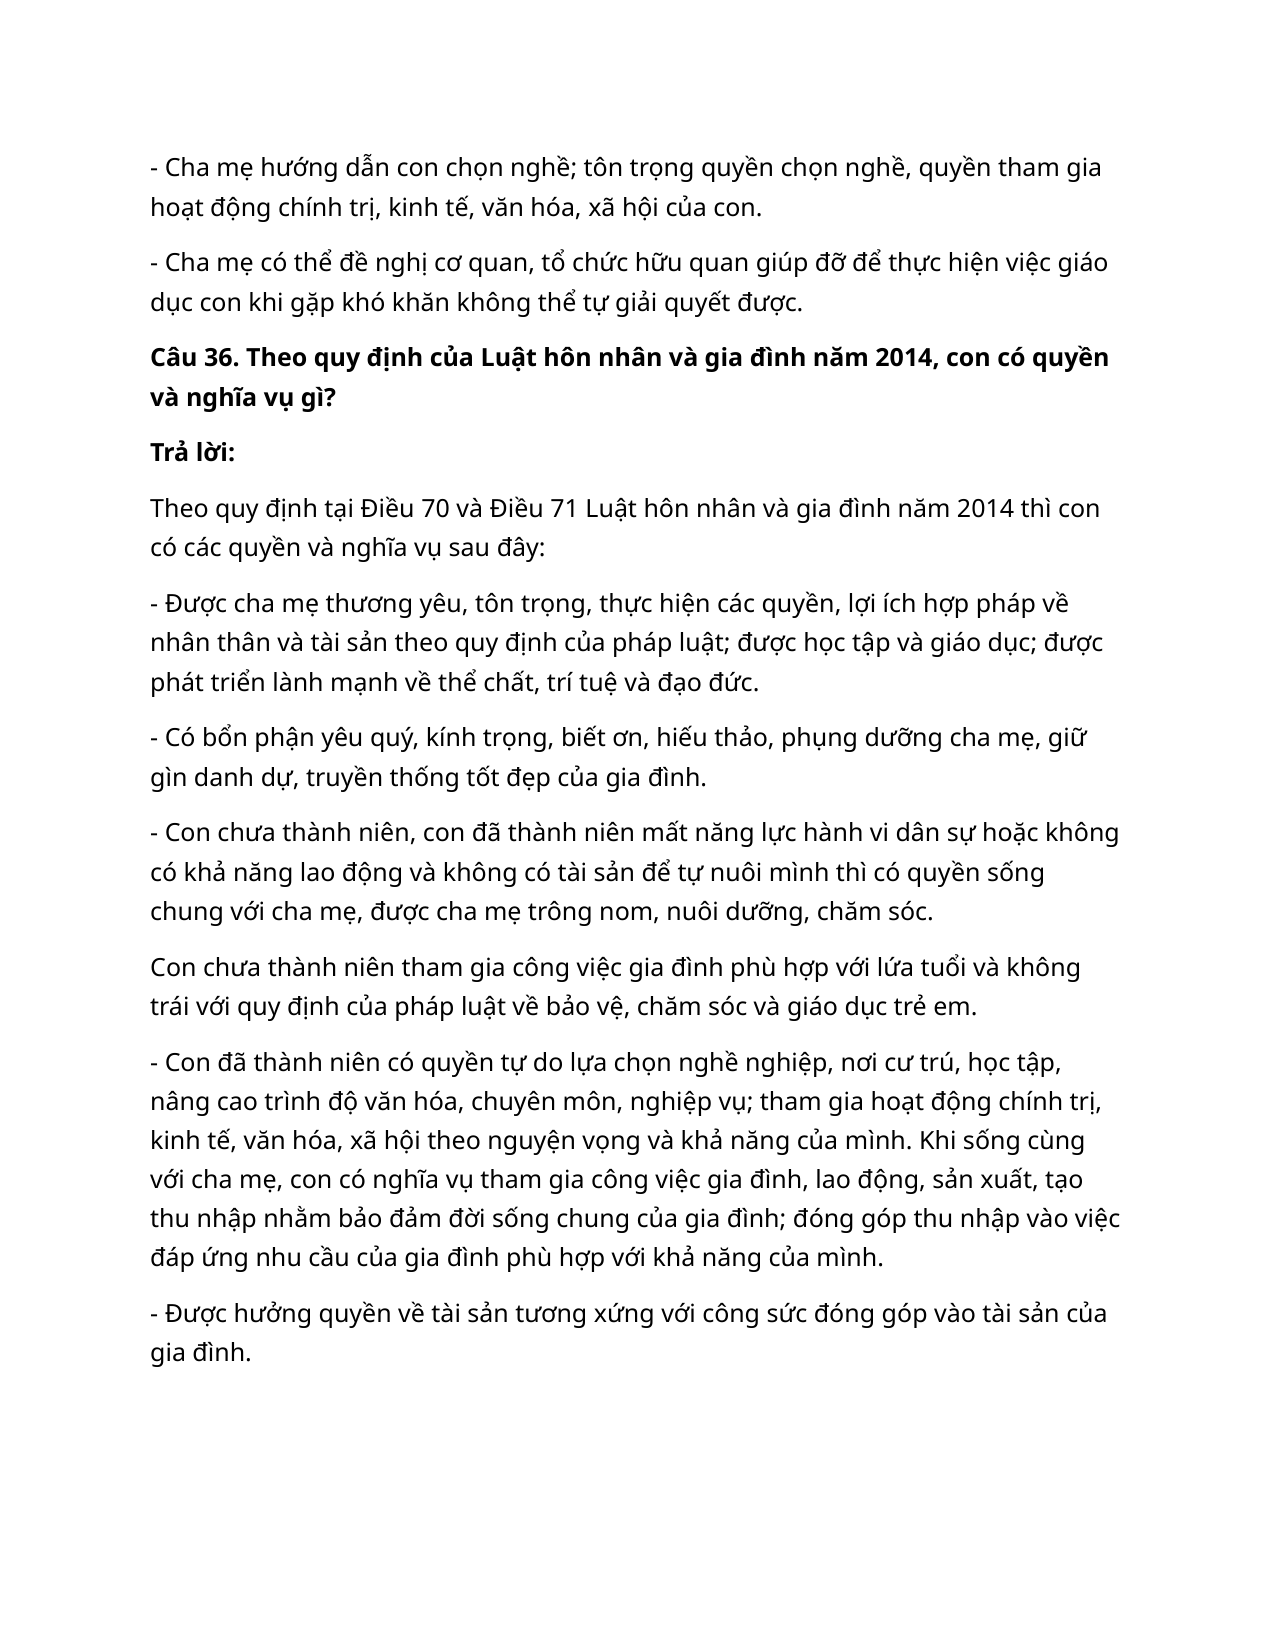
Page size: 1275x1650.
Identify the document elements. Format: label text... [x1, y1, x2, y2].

text - Con đã thành niên có quyền tự do lựa chọn nghề nghiệp, nơi cư trú, học tập, nâng cao trình độ văn hóa, chuyên môn, nghiệp vụ; tham gia hoạt động chính trị, kinh tế, văn hóa, xã hội theo nguyện vọng và khả năng của mình. Khi sống cùng với cha mẹ, con có nghĩa vụ tham gia công việc gia đình, lao động, sản xuất, tạo thu nhập nhằm bảo đảm đời sống chung của gia đình; đóng góp thu nhập vào việc đáp ứng nhu cầu của gia đình phù hợp với khả năng của mình. [150, 1044, 1125, 1274]
text - Có bổn phận yêu quý, kính trọng, biết ơn, hiếu thảo, phụng dưỡng cha mẹ, giữ gìn danh dự, truyền thống tốt đẹp của gia đình. [150, 720, 1125, 793]
text - Được hưởng quyền về tài sản tương xứng với công sức đóng góp vào tài sản của gia đình. [150, 1296, 1125, 1369]
text - Cha mẹ có thể đề nghị cơ quan, tổ chức hữu quan giúp đỡ để thực hiện việc giáo dục con khi gặp khó khăn không thể tự giải quyết được. [150, 245, 1125, 318]
text Câu 36. Theo quy định của Luật hôn nhân và gia đình năm 2014, con có quyền và nghĩa vụ gì? [150, 340, 1125, 413]
text Theo quy định tại Điều 70 và Điều 71 Luật hôn nhân và gia đình năm 2014 thì con có các quyền và nghĩa vụ sau đây: [150, 491, 1125, 564]
text Con chưa thành niên tham gia công việc gia đình phù hợp với lứa tuổi và không trái với quy định của pháp luật về bảo vệ, chăm sóc và giáo dục trẻ em. [150, 949, 1125, 1022]
text - Cha mẹ hướng dẫn con chọn nghề; tôn trọng quyền chọn nghề, quyền tham gia hoạt động chính trị, kinh tế, văn hóa, xã hội của con. [150, 150, 1125, 223]
text Trả lời: [150, 435, 1125, 469]
text - Được cha mẹ thương yêu, tôn trọng, thực hiện các quyền, lợi ích hợp pháp về nhân thân và tài sản theo quy định của pháp luật; được học tập và giáo dục; được phát triển lành mạnh về thể chất, trí tuệ và đạo đức. [150, 586, 1125, 698]
text - Con chưa thành niên, con đã thành niên mất năng lực hành vi dân sự hoặc không có khả năng lao động và không có tài sản để tự nuôi mình thì có quyền sống chung với cha mẹ, được cha mẹ trông nom, nuôi dưỡng, chăm sóc. [150, 815, 1125, 927]
